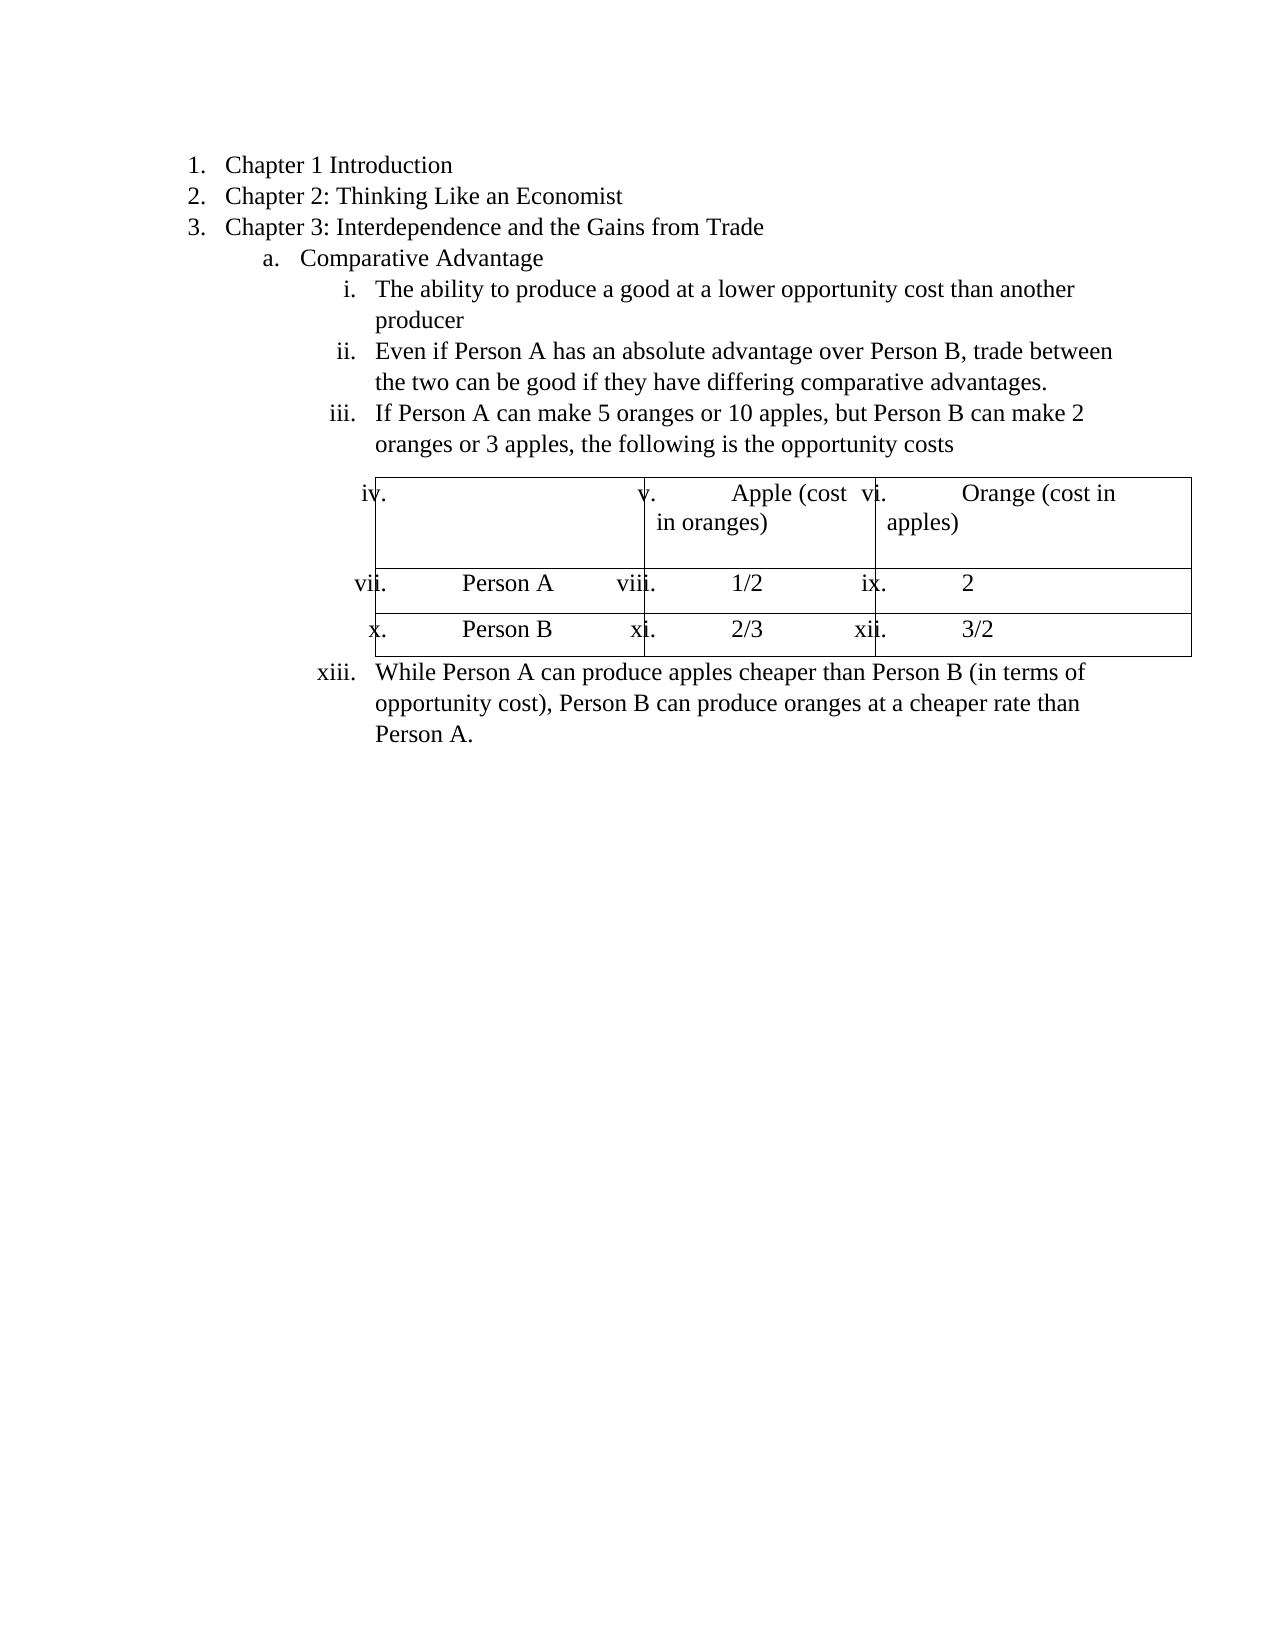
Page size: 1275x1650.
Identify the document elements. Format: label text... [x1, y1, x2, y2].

list Even if Person A has an absolute advantage over Person B, trade between the two can be good if they have differing comparative advantages. [356, 336, 1125, 396]
table_cell 3/2 [876, 614, 1191, 656]
list Chapter 1 Introduction [187, 150, 1125, 179]
list If Person A can make 5 oranges or 10 apples, but Person B can make 2 oranges or 3 apples, the following is the opportunity costs [356, 398, 1125, 458]
table_header Apple (cost in oranges) [645, 478, 875, 567]
list The ability to produce a good at a lower opportunity cost than another producer [356, 274, 1125, 334]
table_cell Person A [376, 569, 644, 613]
list Chapter 2: Thinking Like an Economist [187, 181, 1125, 210]
table_header [376, 478, 644, 567]
table_cell 2/3 [645, 614, 875, 656]
table_cell 1/2 [645, 569, 875, 613]
list Comparative Advantage [262, 243, 1125, 272]
list Chapter 3: Interdependence and the Gains from Trade [187, 212, 1125, 241]
table_header Orange (cost in apples) [876, 478, 1191, 567]
table_cell Person B [376, 614, 644, 656]
list While Person A can produce apples cheaper than Person B (in terms of opportunity cost), Person B can produce oranges at a cheaper rate than Person A. [356, 657, 1125, 748]
table_cell 2 [876, 569, 1191, 613]
